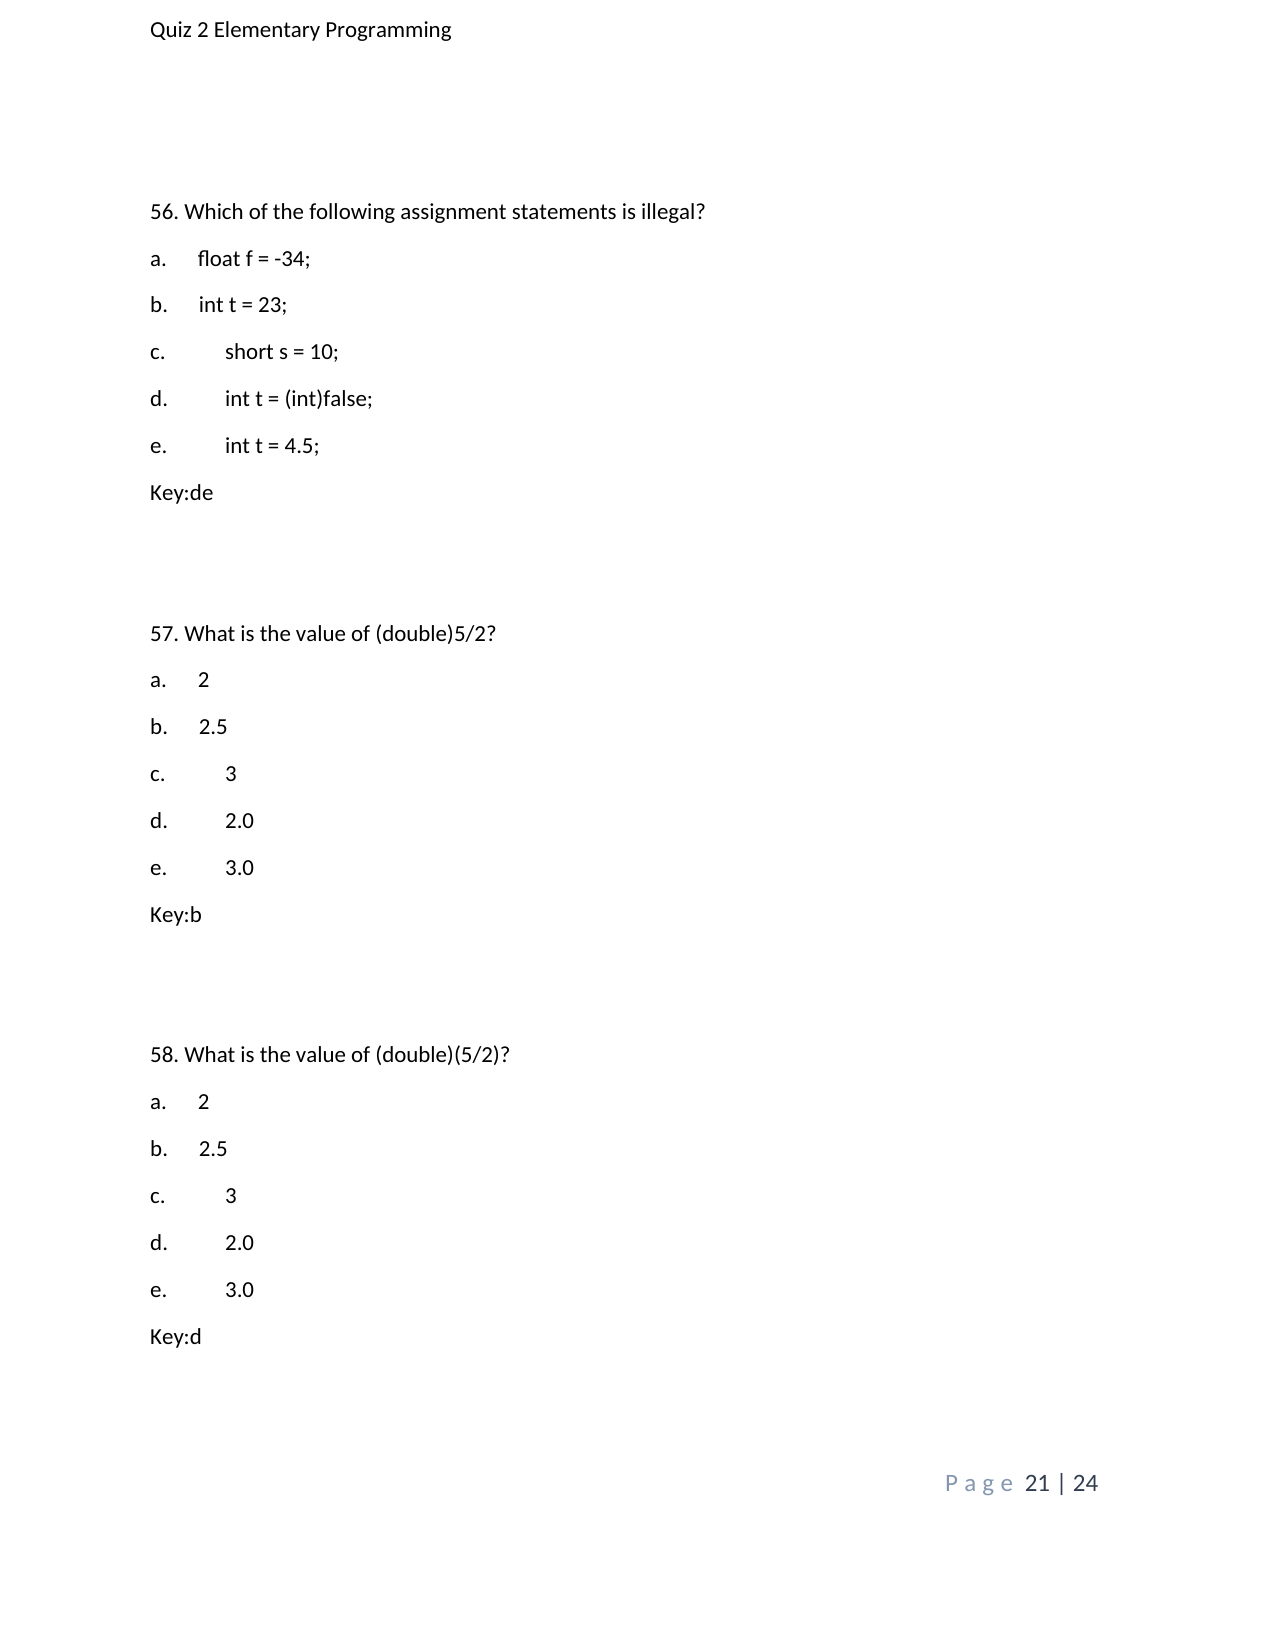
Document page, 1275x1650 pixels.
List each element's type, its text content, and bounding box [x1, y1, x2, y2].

text c. 3 [150, 759, 1125, 787]
text b. 2.5 [150, 712, 1125, 741]
text c. short s = 10; [150, 337, 1125, 366]
text a. 2 [150, 1087, 1125, 1116]
text Key:de [150, 478, 1125, 506]
text d. 2.0 [150, 806, 1125, 834]
text 56. Which of the following assignment statements is illegal? [150, 197, 1125, 225]
text Key:d [150, 1322, 1125, 1350]
text a. float f = -34; [150, 244, 1125, 272]
text Key:b [150, 900, 1125, 928]
text e. 3.0 [150, 1275, 1125, 1303]
text b. 2.5 [150, 1134, 1125, 1162]
text e. 3.0 [150, 853, 1125, 881]
text a. 2 [150, 666, 1125, 694]
text 57. What is the value of (double)5/2? [150, 619, 1125, 647]
text 58. What is the value of (double)(5/2)? [150, 1041, 1125, 1069]
text d. 2.0 [150, 1228, 1125, 1256]
text b. int t = 23; [150, 291, 1125, 319]
text e. int t = 4.5; [150, 431, 1125, 459]
text c. 3 [150, 1181, 1125, 1209]
text d. int t = (int)false; [150, 384, 1125, 412]
